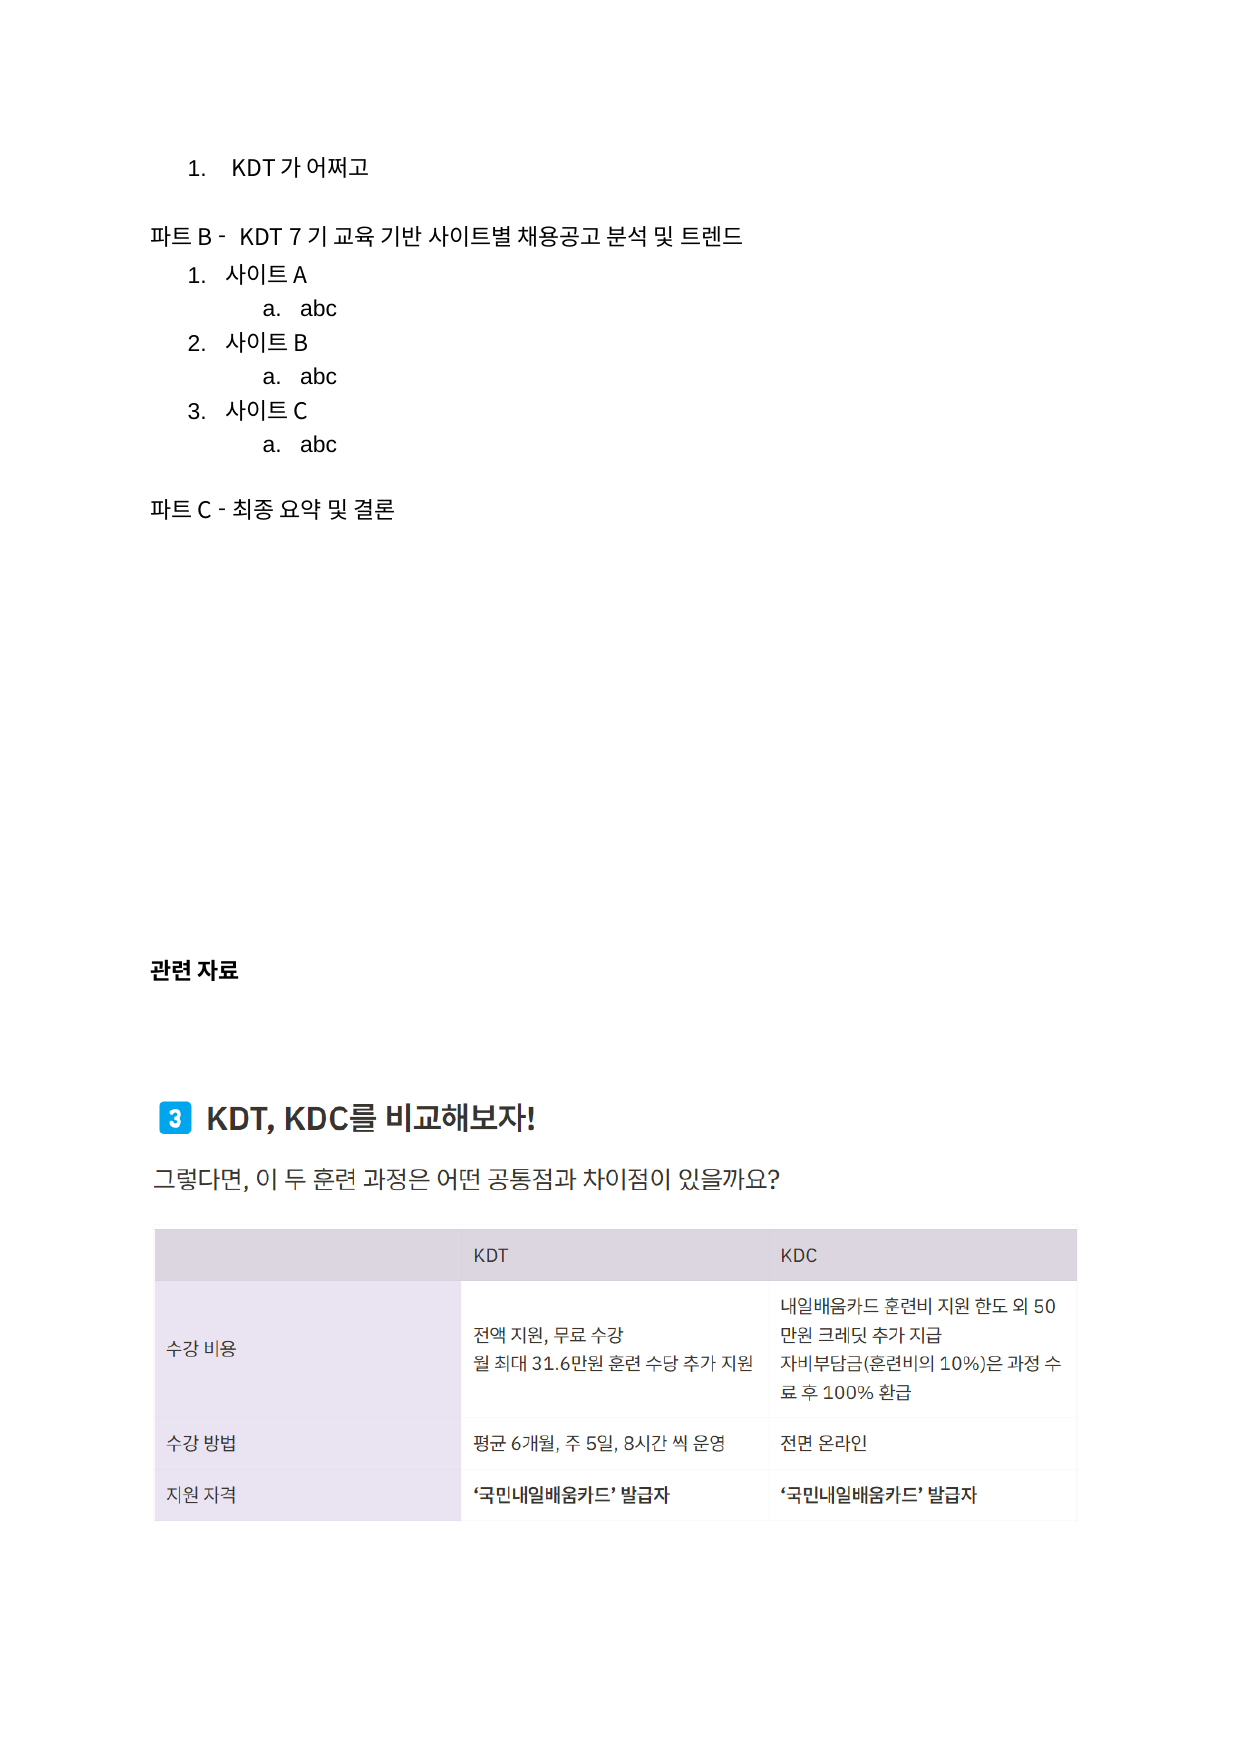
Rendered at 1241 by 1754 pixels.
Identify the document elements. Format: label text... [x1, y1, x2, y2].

list 사이트 A [187, 256, 1090, 290]
list 사이트 C [187, 393, 1090, 426]
list 사이트 B [187, 325, 1090, 358]
list abc [262, 431, 1090, 458]
list abc [262, 363, 1090, 389]
list KDT가 어쩌고 [187, 150, 1090, 183]
picture [150, 1081, 1091, 1524]
list abc [262, 294, 1090, 321]
text 파트B - KDT 7기 교육 기반 사이트별 채용공고 분석 및 트렌드 [150, 218, 1090, 252]
text 파트C - 최종 요약 및 결론 [150, 492, 1090, 525]
text 관련 자료 [150, 953, 1090, 986]
